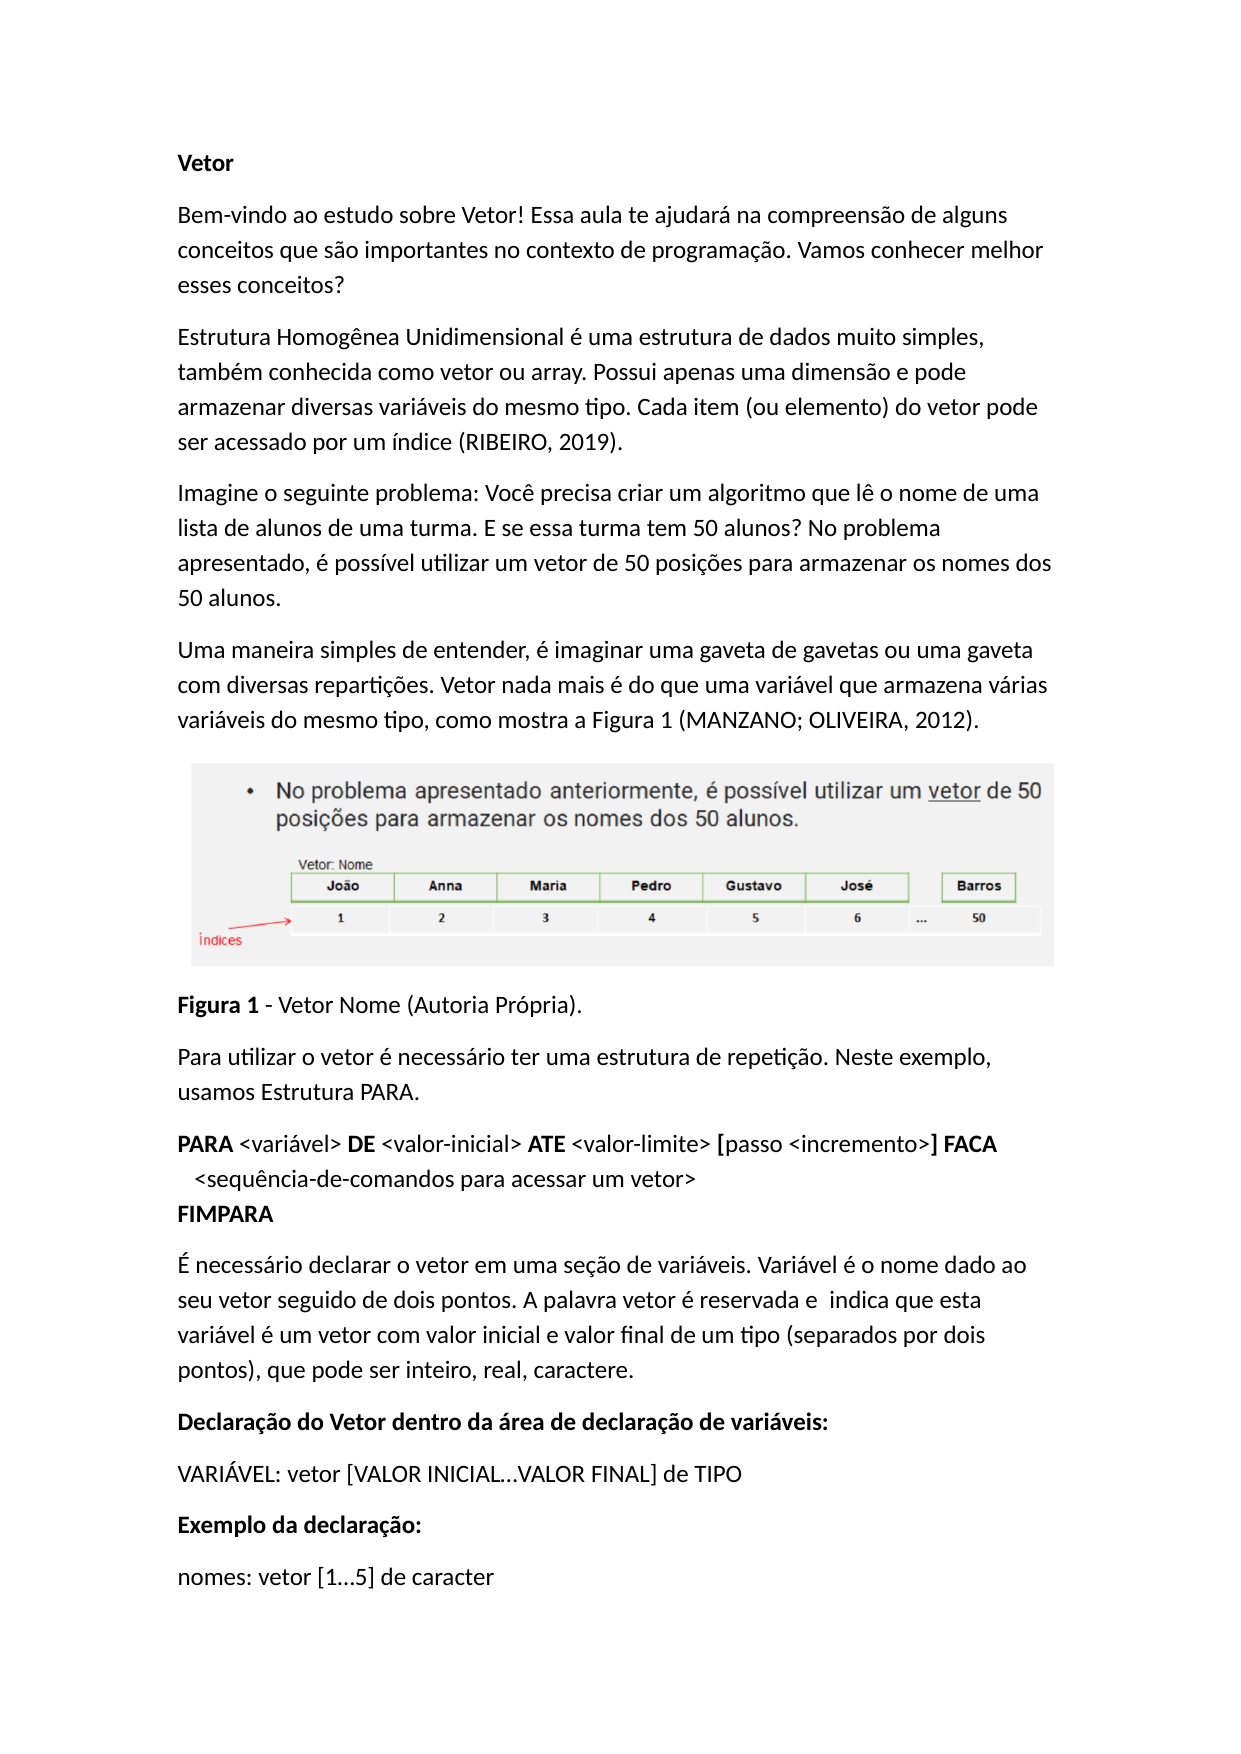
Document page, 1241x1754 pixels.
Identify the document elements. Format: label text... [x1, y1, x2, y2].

text Vetor [177, 148, 1063, 178]
text Exemplo da declaração: [177, 1509, 1063, 1540]
text Declaração do Vetor dentro da área de declaração de variáveis: [177, 1406, 1063, 1437]
text É necessário declarar o vetor em uma seção de variáveis. Variável é o nome dado ao seu vetor seguido de dois pontos. A palavra vetor é reservada e indica que esta variável é um vetor com valor inicial e valor final de um tipo (separados por dois pontos), que pode ser inteiro, real, caractere. [177, 1249, 1063, 1385]
text PARA <variável> DE <valor-inicial> ATE <valor-limite> [passo <incremento>] FACA <sequência-de-comandos para acessar um vetor> FIMPARA [177, 1128, 1063, 1228]
text VARIÁVEL: vetor [VALOR INICIAL…VALOR FINAL] de TIPO [177, 1458, 1063, 1488]
text Imagine o seguinte problema: Você precisa criar um algoritmo que lê o nome de uma lista de alunos de uma turma. E se essa turma tem 50 alunos? No problema apresentado, é possível utilizar um vetor de 50 posições para armazenar os nomes dos 50 alunos. [177, 478, 1063, 613]
picture [177, 756, 1063, 969]
text Bem-vindo ao estudo sobre Vetor! Essa aula te ajudará na compreensão de alguns conceitos que são importantes no contexto de programação. Vamos conhecer melhor esses conceitos? [177, 199, 1063, 300]
text Figura 1 - Vetor Nome (Autoria Própria). [177, 989, 1063, 1020]
text Para utilizar o vetor é necessário ter uma estrutura de repetição. Neste exemplo, usamos Estrutura PARA. [177, 1041, 1063, 1107]
text Estrutura Homogênea Unidimensional é uma estrutura de dados muito simples, também conhecida como vetor ou array. Possui apenas uma dimensão e pode armazenar diversas variáveis do mesmo tipo. Cada item (ou elemento) do vetor pode ser acessado por um índice (RIBEIRO, 2019). [177, 321, 1063, 456]
text Uma maneira simples de entender, é imaginar uma gaveta de gavetas ou uma gaveta com diversas repartições. Vetor nada mais é do que uma variável que armazena várias variáveis do mesmo tipo, como mostra a Figura 1 (MANZANO; OLIVEIRA, 2012). [177, 634, 1063, 735]
text nomes: vetor [1…5] de caracter [177, 1561, 1063, 1592]
